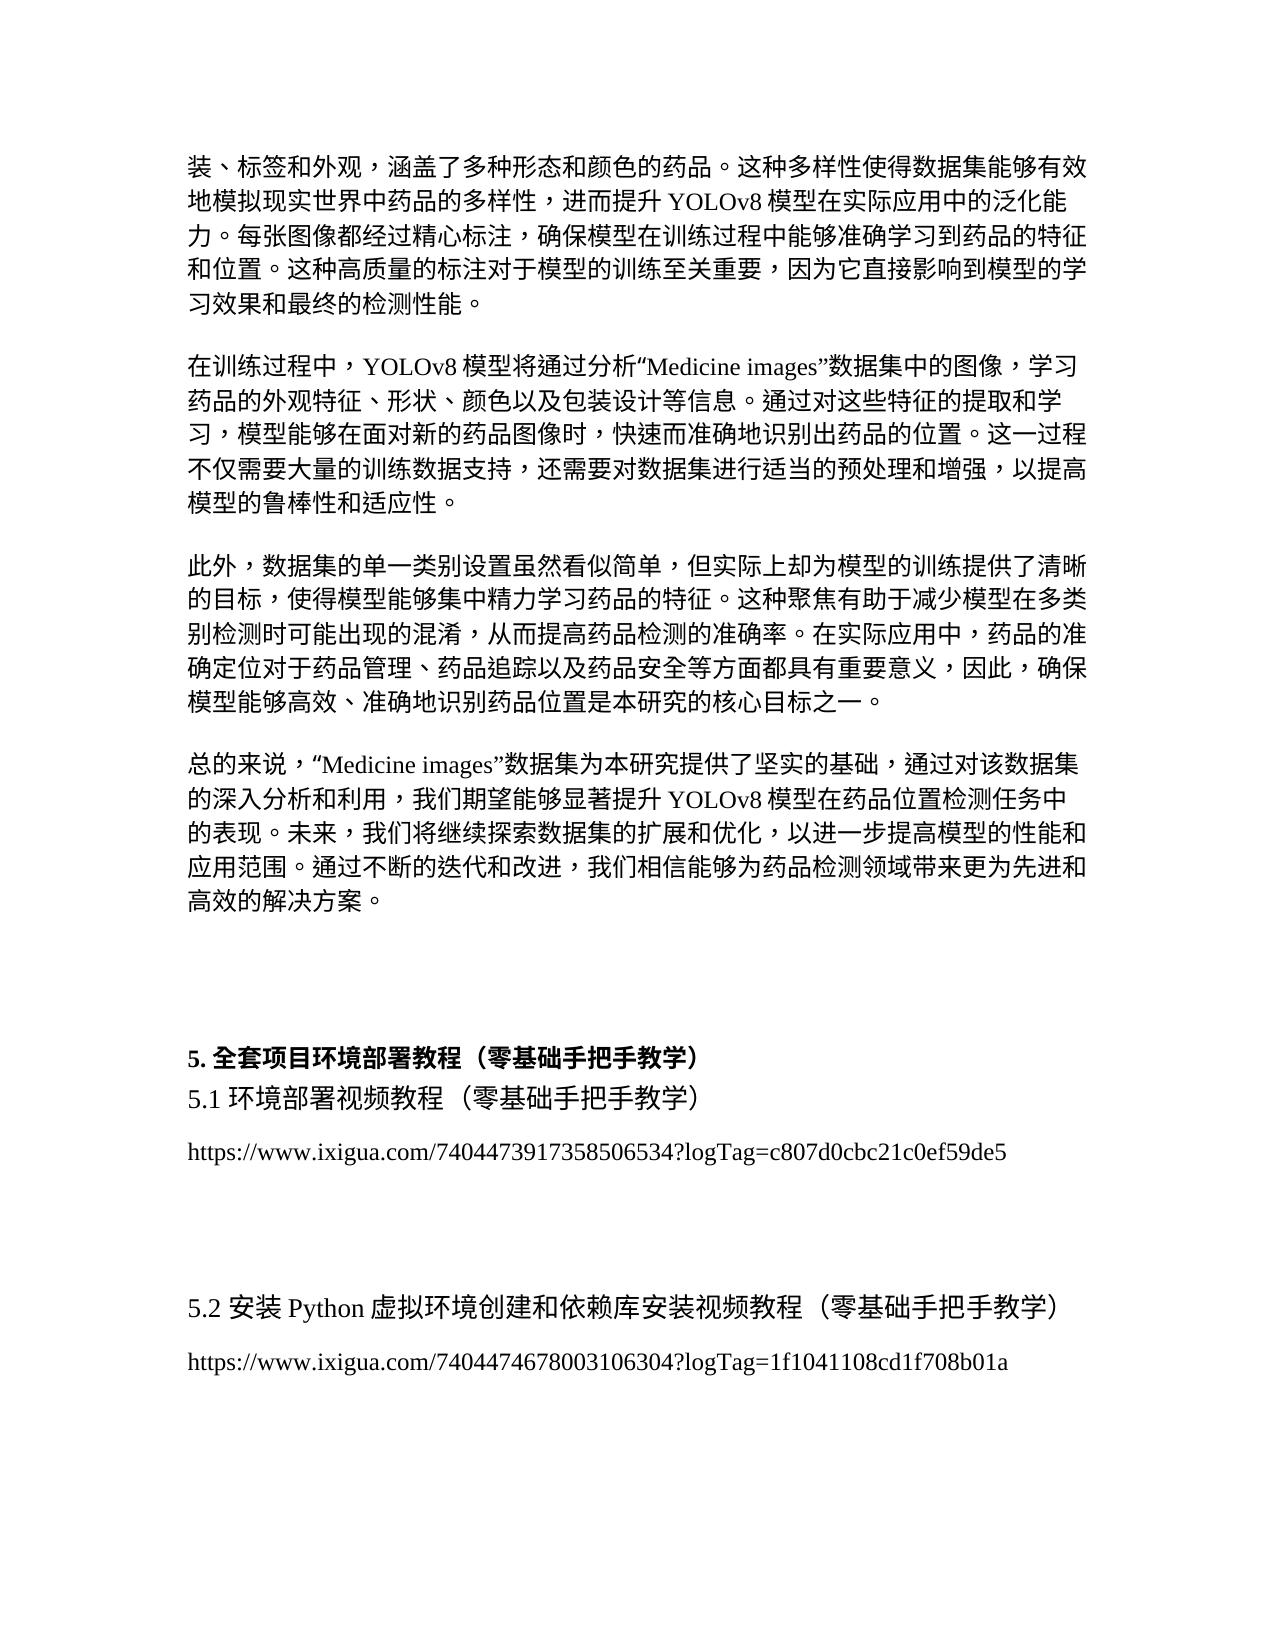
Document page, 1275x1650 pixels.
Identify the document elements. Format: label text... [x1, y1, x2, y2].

text https://www.ixigua.com/7404474678003106304?logTag=1f1041108cd1f708b01a [187, 1347, 1087, 1375]
text 5.1 环境部署视频教程（零基础手把手教学） [187, 1079, 1087, 1116]
text https://www.ixigua.com/7404473917358506534?logTag=c807d0cbc21c0ef59de5 [187, 1137, 1087, 1166]
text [187, 150, 1087, 917]
text 5.2 安装Python虚拟环境创建和依赖库安装视频教程（零基础手把手教学） [187, 1289, 1087, 1326]
subtitle 5. 全套项目环境部署教程（零基础手把手教学） [187, 1040, 1087, 1074]
